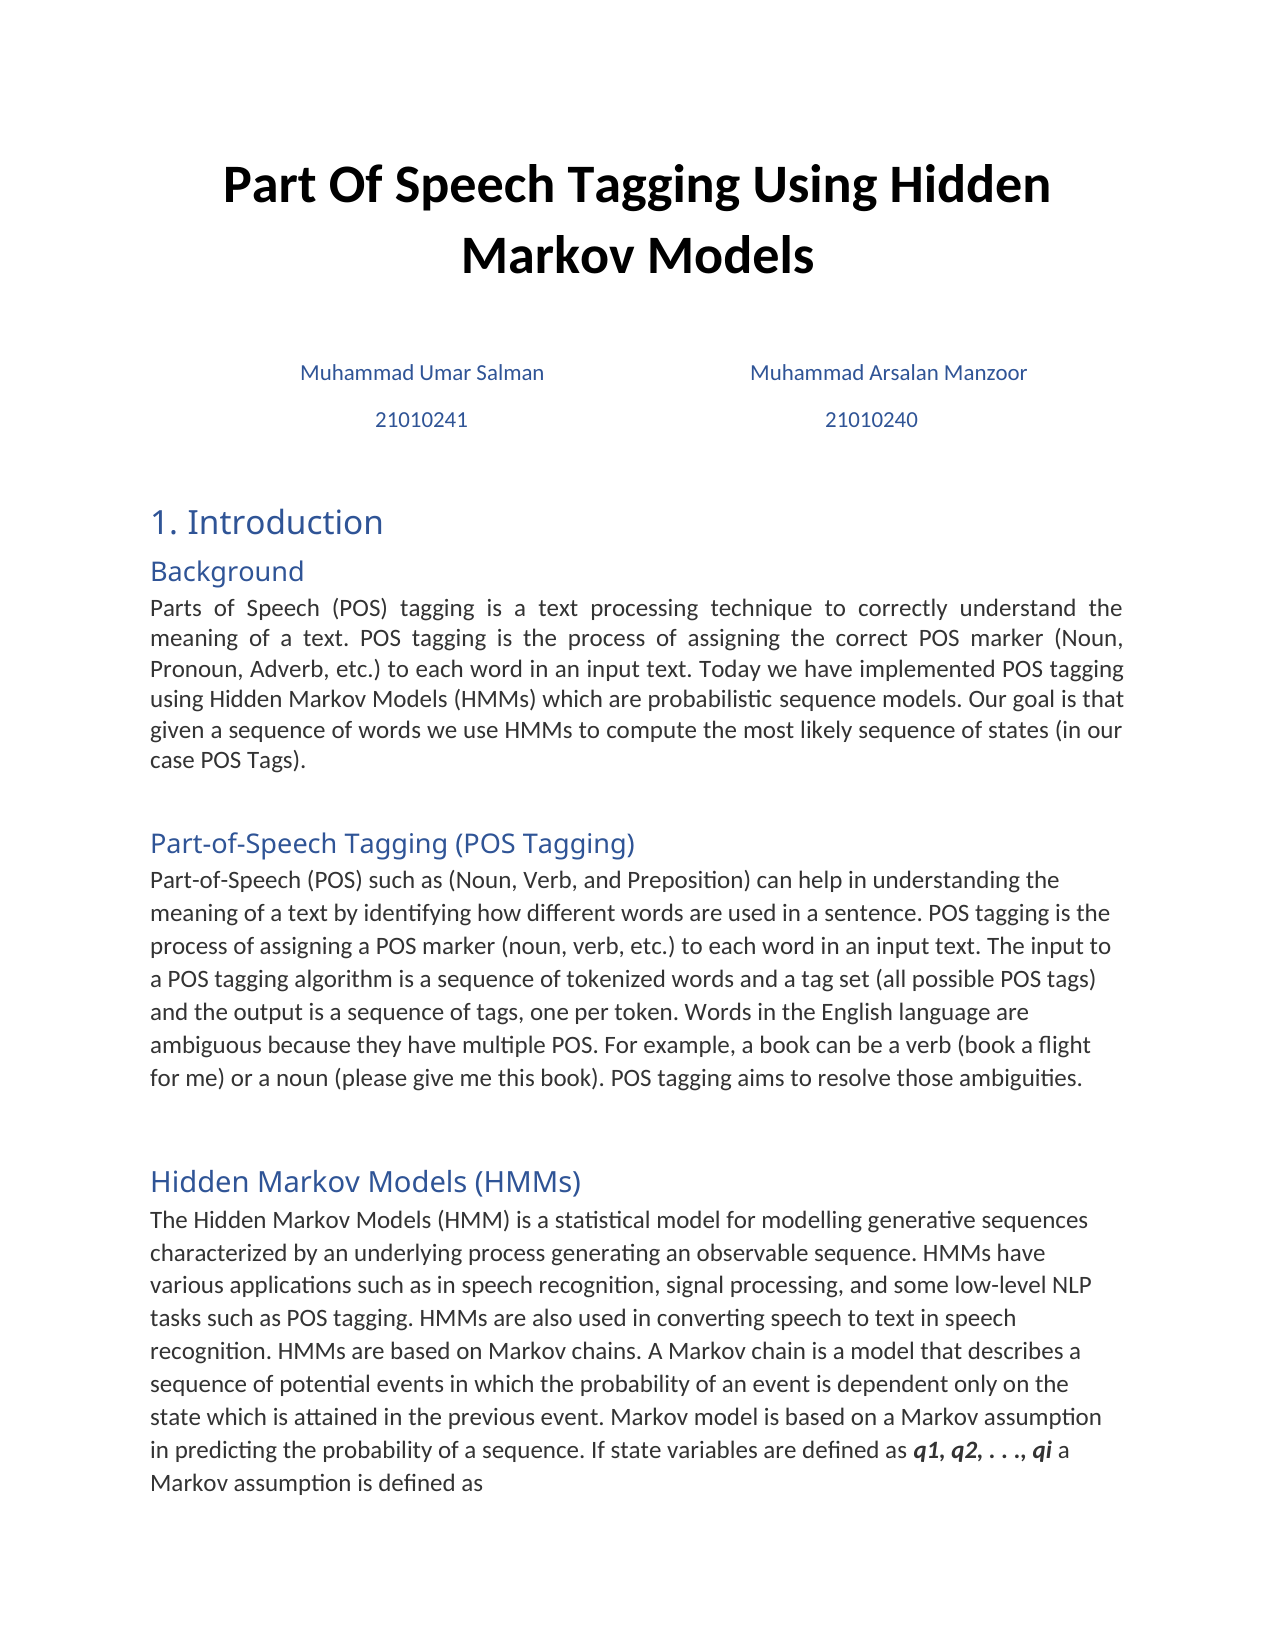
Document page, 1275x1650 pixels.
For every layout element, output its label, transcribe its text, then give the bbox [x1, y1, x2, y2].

subtitle Background [150, 552, 1125, 589]
subtitle Introduction [150, 499, 1125, 544]
text 21010241 21010240 [150, 405, 1125, 433]
text The Hidden Markov Models (HMM) is a statistical model for modelling generative sequences characterized by an underlying process generating an observable sequence. HMMs have various applications such as in speech recognition, signal processing, and some low-level NLP tasks such as POS tagging. HMMs are also used in converting speech to text in speech recognition. HMMs are based on Markov chains. A Markov chain is a model that describes a sequence of potential events in which the probability of an event is dependent only on the state which is attained in the previous event. Markov model is based on a Markov assumption in predicting the probability of a sequence. If state variables are defined as q1, q2, . . ., qi a Markov assumption is defined as [150, 1204, 1125, 1498]
text Part Of Speech Tagging Using Hidden Markov Models [150, 150, 1125, 287]
subtitle Part-of-Speech Tagging (POS Tagging) [150, 824, 1125, 861]
text Muhammad Umar Salman Muhammad Arsalan Manzoor [150, 358, 1125, 386]
text Part-of-Speech (POS) such as (Noun, Verb, and Preposition) can help in understanding the meaning of a text by identifying how different words are used in a sentence. POS tagging is the process of assigning a POS marker (noun, verb, etc.) to each word in an input text. The input to a POS tagging algorithm is a sequence of tokenized words and a tag set (all possible POS tags) and the output is a sequence of tags, one per token. Words in the English language are ambiguous because they have multiple POS. For example, a book can be a verb (book a flight for me) or a noun (please give me this book). POS tagging aims to resolve those ambiguities. [150, 864, 1125, 1092]
subtitle Hidden Markov Models (HMMs) [150, 1161, 1125, 1201]
text Parts of Speech (POS) tagging is a text processing technique to correctly understand the meaning of a text. POS tagging is the process of assigning the correct POS marker (Noun, Pronoun, Adverb, etc.) to each word in an input text. Today we have implemented POS tagging using Hidden Markov Models (HMMs) which are probabilistic sequence models. Our goal is that given a sequence of words we use HMMs to compute the most likely sequence of states (in our case POS Tags). [150, 592, 1125, 775]
